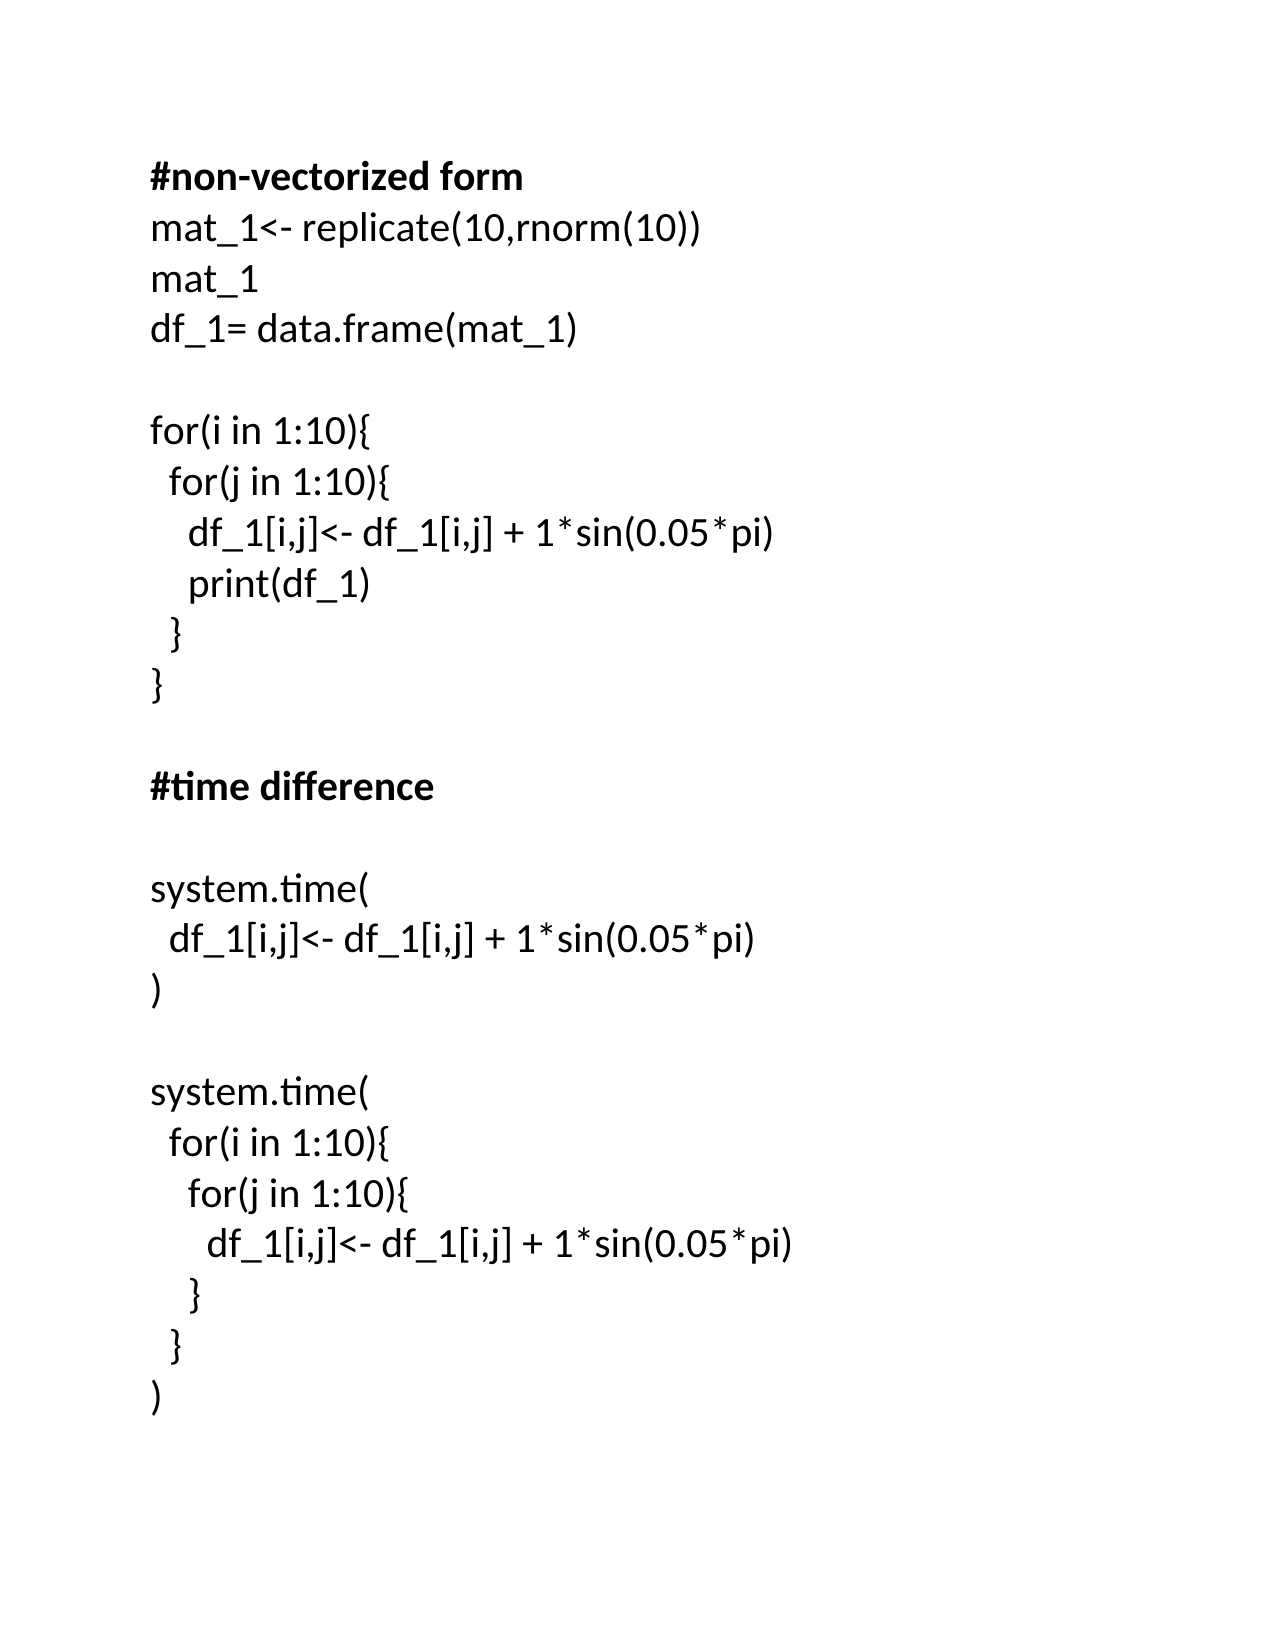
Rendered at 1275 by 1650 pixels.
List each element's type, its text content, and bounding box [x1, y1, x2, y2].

text system.time( [150, 1065, 1125, 1116]
text df_1[i,j]<- df_1[i,j] + 1*sin(0.05*pi) [150, 1217, 1125, 1268]
text ) [150, 963, 1125, 1014]
text mat_1<- replicate(10,rnorm(10)) [150, 201, 1125, 252]
text #time difference [150, 760, 1125, 811]
text ) [150, 1370, 1125, 1421]
text system.time( [150, 862, 1125, 912]
text for(j in 1:10){ [150, 455, 1125, 506]
text for(i in 1:10){ [150, 1116, 1125, 1167]
text } [150, 1268, 1125, 1319]
text print(df_1) [150, 557, 1125, 607]
text for(i in 1:10){ [150, 404, 1125, 455]
text } [150, 607, 1125, 658]
text for(j in 1:10){ [150, 1167, 1125, 1217]
text df_1[i,j]<- df_1[i,j] + 1*sin(0.05*pi) [150, 912, 1125, 963]
text } [150, 1319, 1125, 1370]
text df_1[i,j]<- df_1[i,j] + 1*sin(0.05*pi) [150, 506, 1125, 557]
text df_1= data.frame(mat_1) [150, 302, 1125, 353]
text mat_1 [150, 252, 1125, 302]
text #non-vectorized form [150, 150, 1125, 201]
text } [150, 658, 1125, 709]
